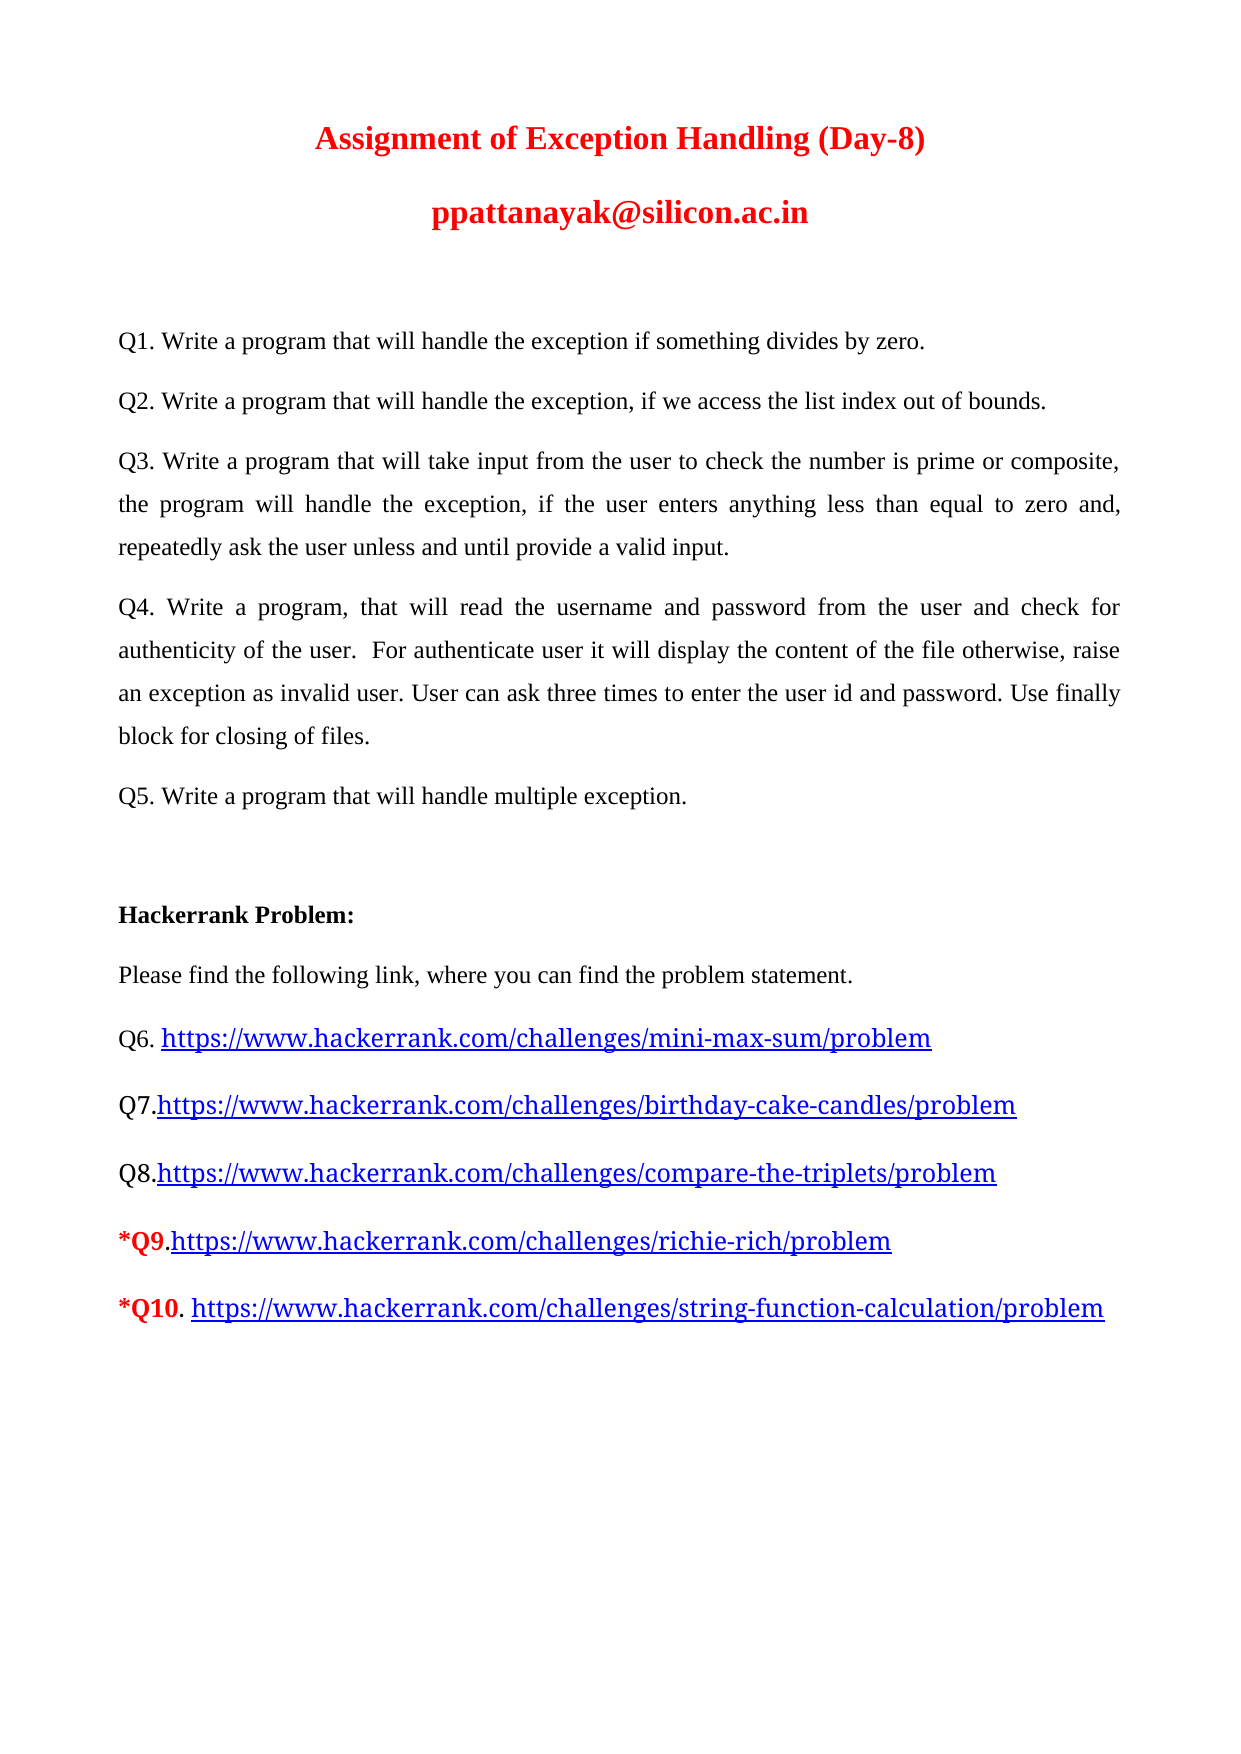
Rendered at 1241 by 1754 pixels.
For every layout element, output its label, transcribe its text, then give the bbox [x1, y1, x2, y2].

text ppattanayak@silicon.ac.in [118, 192, 1122, 231]
text Q4. Write a program, that will read the username and password from the user and check for authenticity of the user. For authenticate user it will display the content of the file otherwise, raise an exception as invalid user. User can ask three times to enter the user id and password. Use finally block for closing of files. [118, 592, 1122, 750]
text Q5. Write a program that will handle multiple exception. [118, 781, 1122, 810]
text Q3. Write a program that will take input from the user to check the number is prime or composite, the program will handle the exception, if the user enters anything less than equal to zero and, repeatedly ask the user unless and until provide a valid input. [118, 446, 1122, 561]
text Please find the following link, where you can find the problem statement. [118, 960, 1122, 989]
text Q8.https://www.hackerrank.com/challenges/compare-the-triplets/problem [118, 1156, 1122, 1190]
text *Q10. https://www.hackerrank.com/challenges/string-function-calculation/problem [118, 1291, 1122, 1325]
text Assignment of Exception Handling (Day-8) [118, 118, 1122, 156]
text Q6. https://www.hackerrank.com/challenges/mini-max-sum/problem [118, 1020, 1122, 1054]
text *Q9.https://www.hackerrank.com/challenges/richie-rich/problem [118, 1223, 1122, 1257]
text Q7.https://www.hackerrank.com/challenges/birthday-cake-candles/problem [118, 1088, 1122, 1122]
text Hackerrank Problem: [118, 901, 1122, 929]
text Q2. Write a program that will handle the exception, if we access the list index out of bounds. [118, 386, 1122, 415]
text Q1. Write a program that will handle the exception if something divides by zero. [118, 326, 1122, 355]
